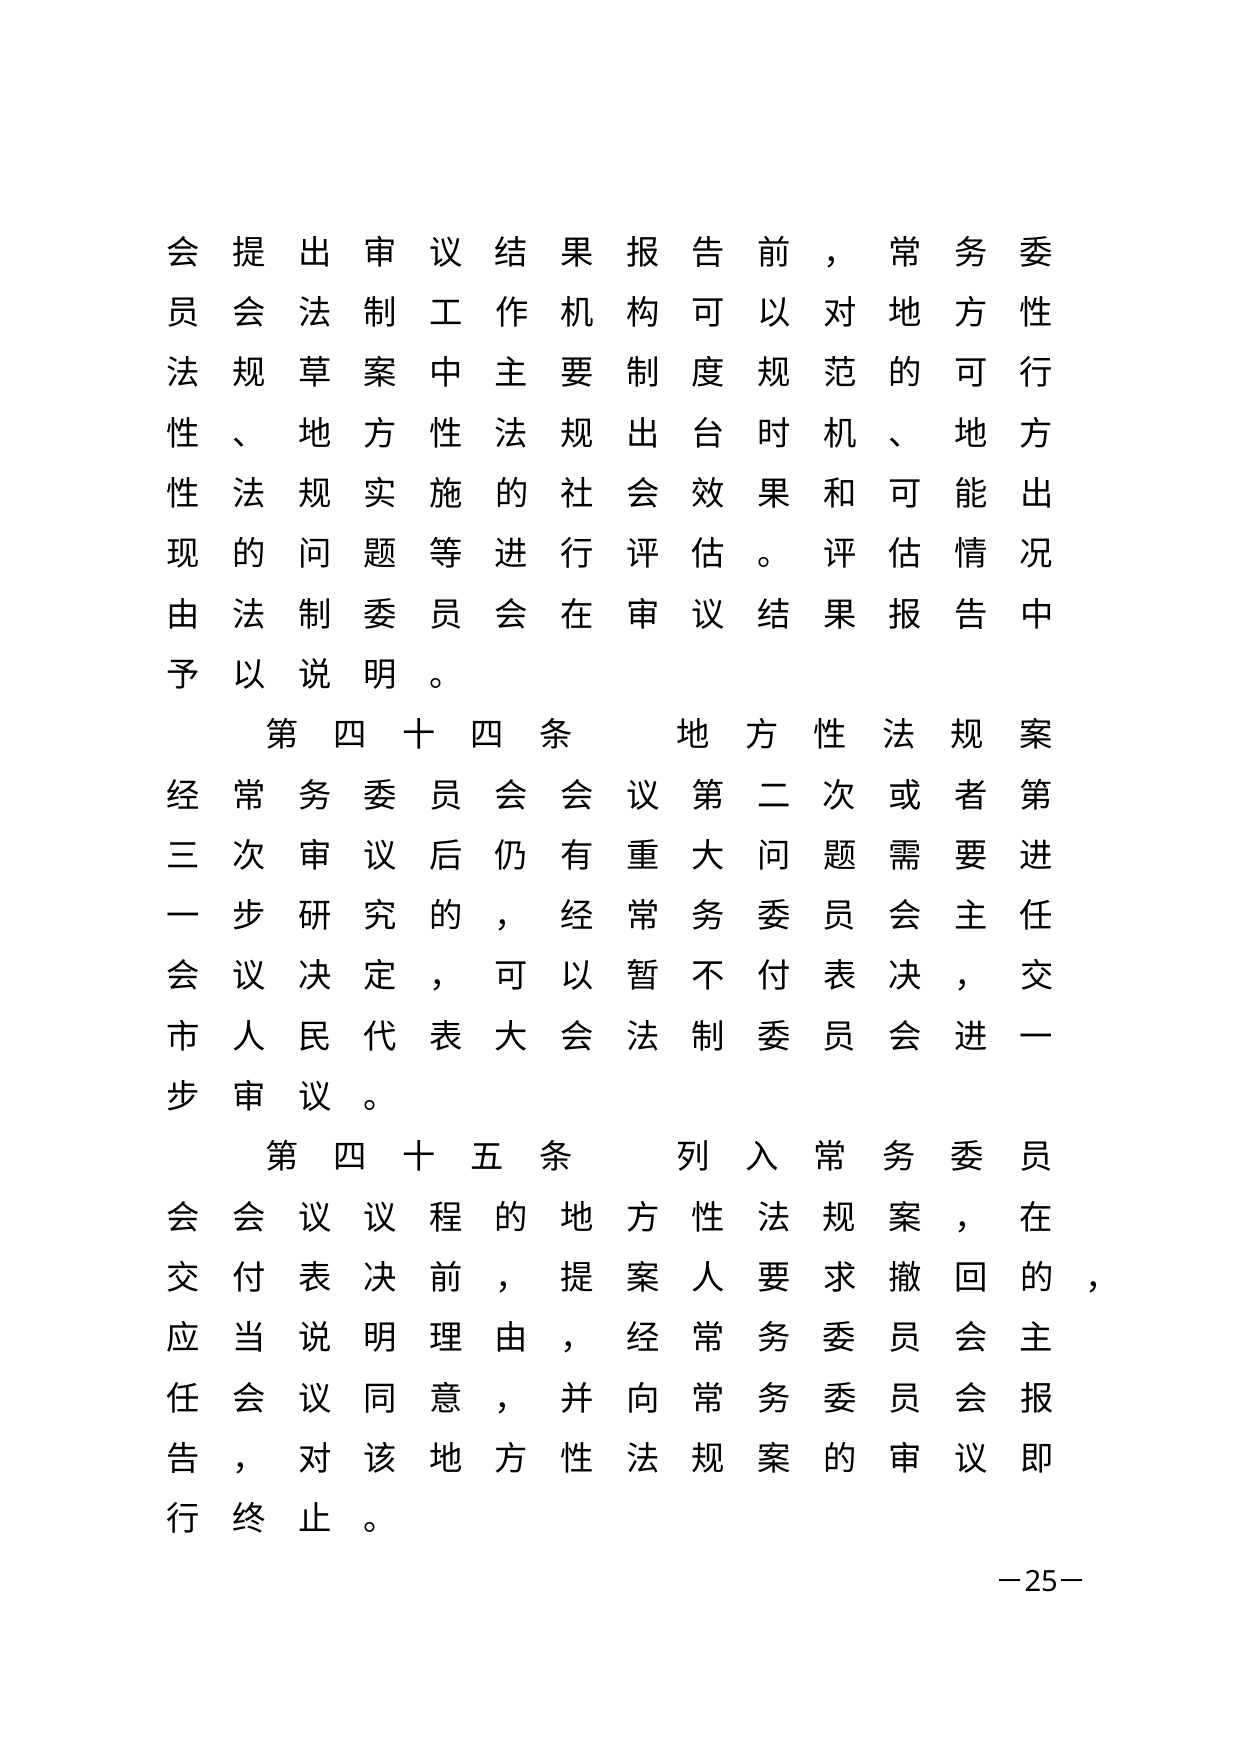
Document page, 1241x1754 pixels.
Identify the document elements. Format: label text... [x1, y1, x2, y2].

text 第四十三条 拟提请常务委员会会议审议通过的地方性法规案，在市人民代表大会法制委员会提出审议结果报告前，常务委员会法制工作机构可以对地方性法规草案中主要制度规范的可行性、地方性法规出台时机、地方性法规实施的社会效果和可能出现的问题等进行评估。评估情况由法制委员会在审议结果报告中予以说明。 [167, 219, 1085, 702]
text 第四十五条 列入常务委员会会议议程的地方性法规案，在交付表决前，提案人要求撤回的，应当说明理由，经常务委员会主任会议同意，并向常务委员会报告，对该地方性法规案的审议即行终止。 [167, 1124, 1085, 1546]
text 第四十四条 地方性法规案经常务委员会会议第二次或者第三次审议后仍有重大问题需要进一步研究的，经常务委员会主任会议决定，可以暂不付表决，交市人民代表大会法制委员会进一步审议。 [167, 702, 1085, 1124]
